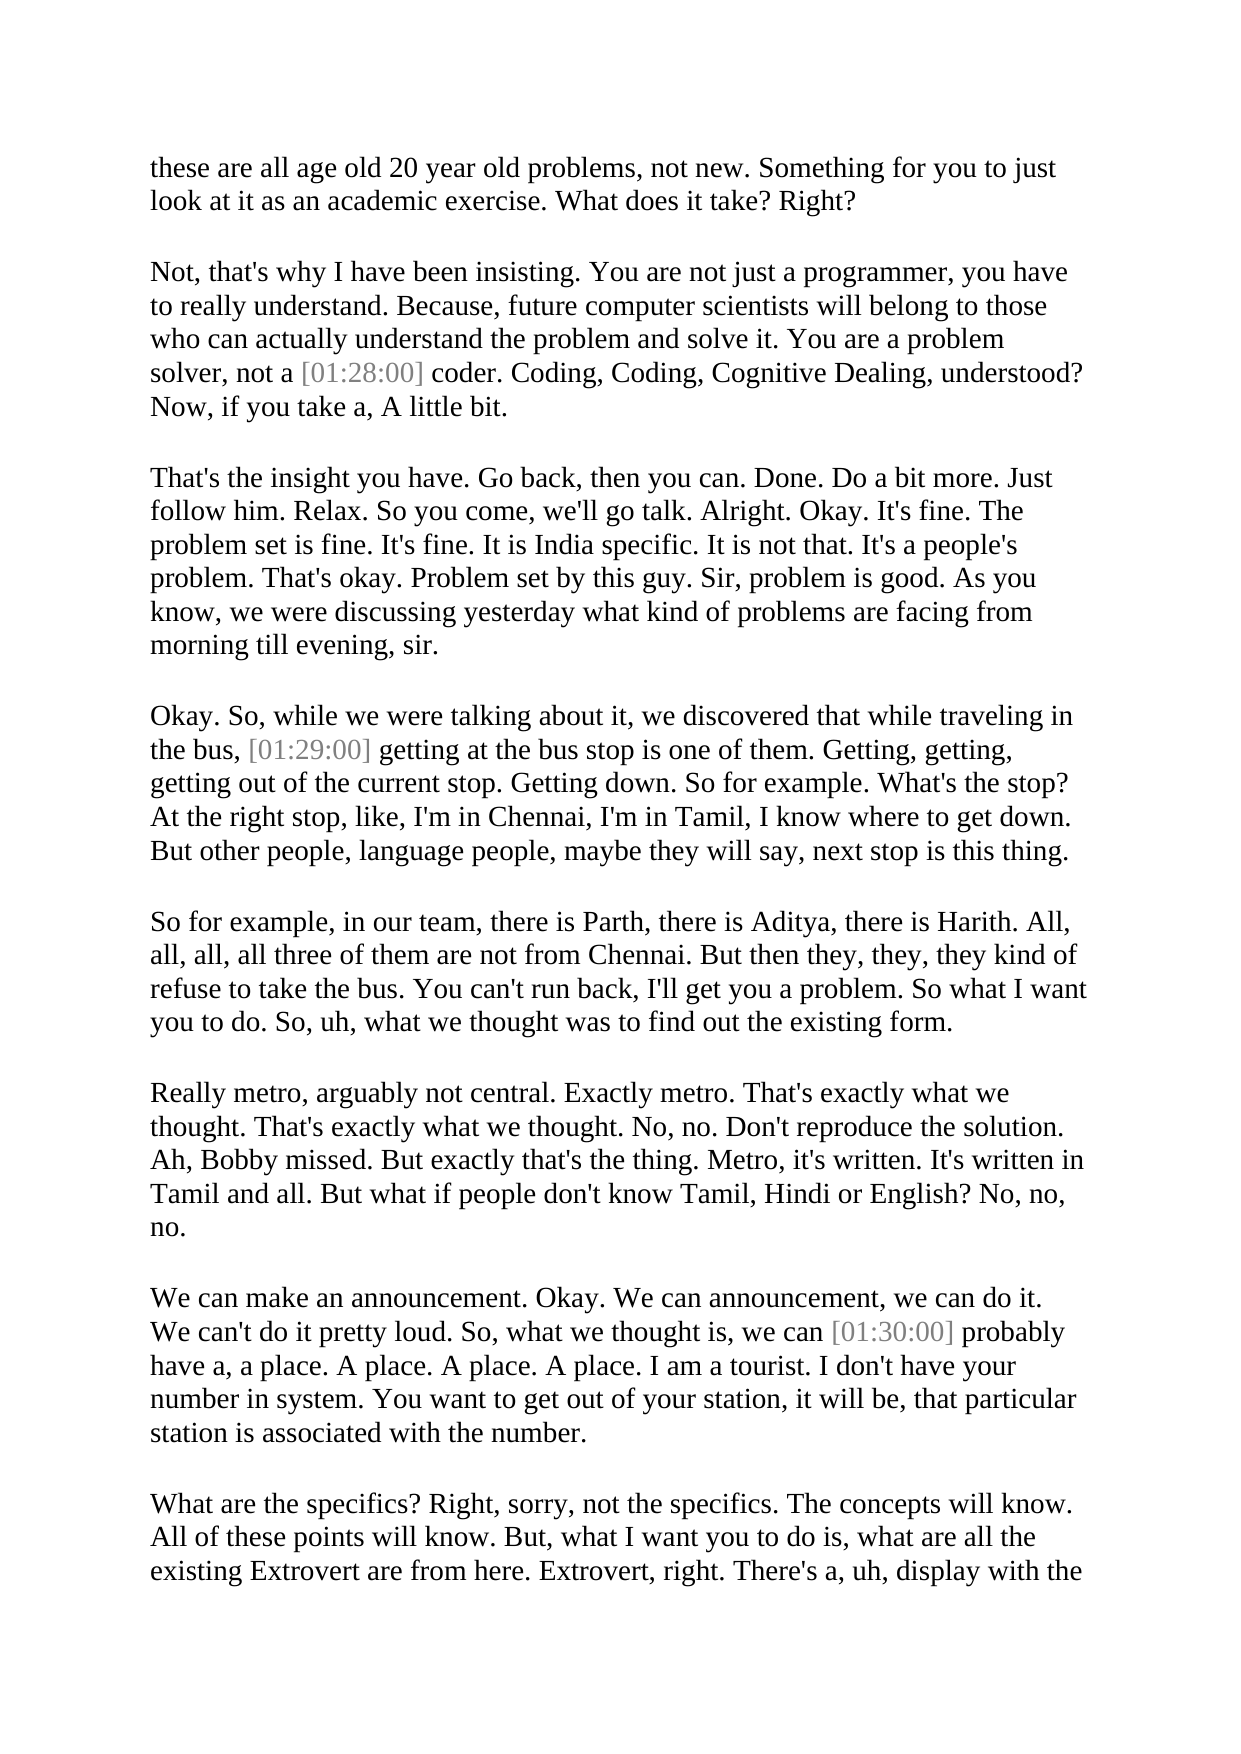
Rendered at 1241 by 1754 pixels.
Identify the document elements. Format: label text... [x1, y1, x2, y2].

text Really metro, arguably not central. Exactly metro. That's exactly what we thought. That's exactly what we thought. No, no. Don't reproduce the solution. Ah, Bobby missed. But exactly that's the thing. Metro, it's written. It's written in Tamil and all. But what if people don't know Tamil, Hindi or English? No, no, no. [150, 1075, 1090, 1243]
text So for example, in our team, there is Parth, there is Aditya, there is Harith. All, all, all, all three of them are not from Chennai. But then they, they, they kind of refuse to take the bus. You can't run back, I'll get you a problem. So what I want you to do. So, uh, what we thought was to find out the existing form. [150, 904, 1090, 1038]
text Okay. So, while we were talking about it, we discovered that while traveling in the bus, [01:29:00] getting at the bus stop is one of them. Getting, getting, getting out of the current stop. Getting down. So for example. What's the stop? At the right stop, like, I'm in Chennai, I'm in Tamil, I know where to get down. But other people, language people, maybe they will say, next stop is this thing. [150, 698, 1090, 866]
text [150, 1486, 1090, 1586]
text That's the insight you have. Go back, then you can. Done. Do a bit more. Just follow him. Relax. So you come, we'll go talk. Alright. Okay. It's fine. The problem set is fine. It's fine. It is India specific. It is not that. It's a people's problem. That's okay. Problem set by this guy. Sir, problem is good. As you know, we were discussing yesterday what kind of problems are facing from morning till evening, sir. [150, 460, 1090, 661]
text Not, that's why I have been insisting. You are not just a programmer, you have to really understand. Because, future computer scientists will belong to those who can actually understand the problem and solve it. You are a problem solver, not a [01:28:00] coder. Coding, Coding, Cognitive Dealing, understood? Now, if you take a, A little bit. [150, 254, 1090, 422]
text We can make an announcement. Okay. We can announcement, we can do it. We can't do it pretty loud. So, what we thought is, we can [01:30:00] probably have a, a place. A place. A place. A place. I am a tourist. I don't have your number in system. You want to get out of your station, it will be, that particular station is associated with the number. [150, 1281, 1090, 1448]
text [150, 150, 1090, 217]
